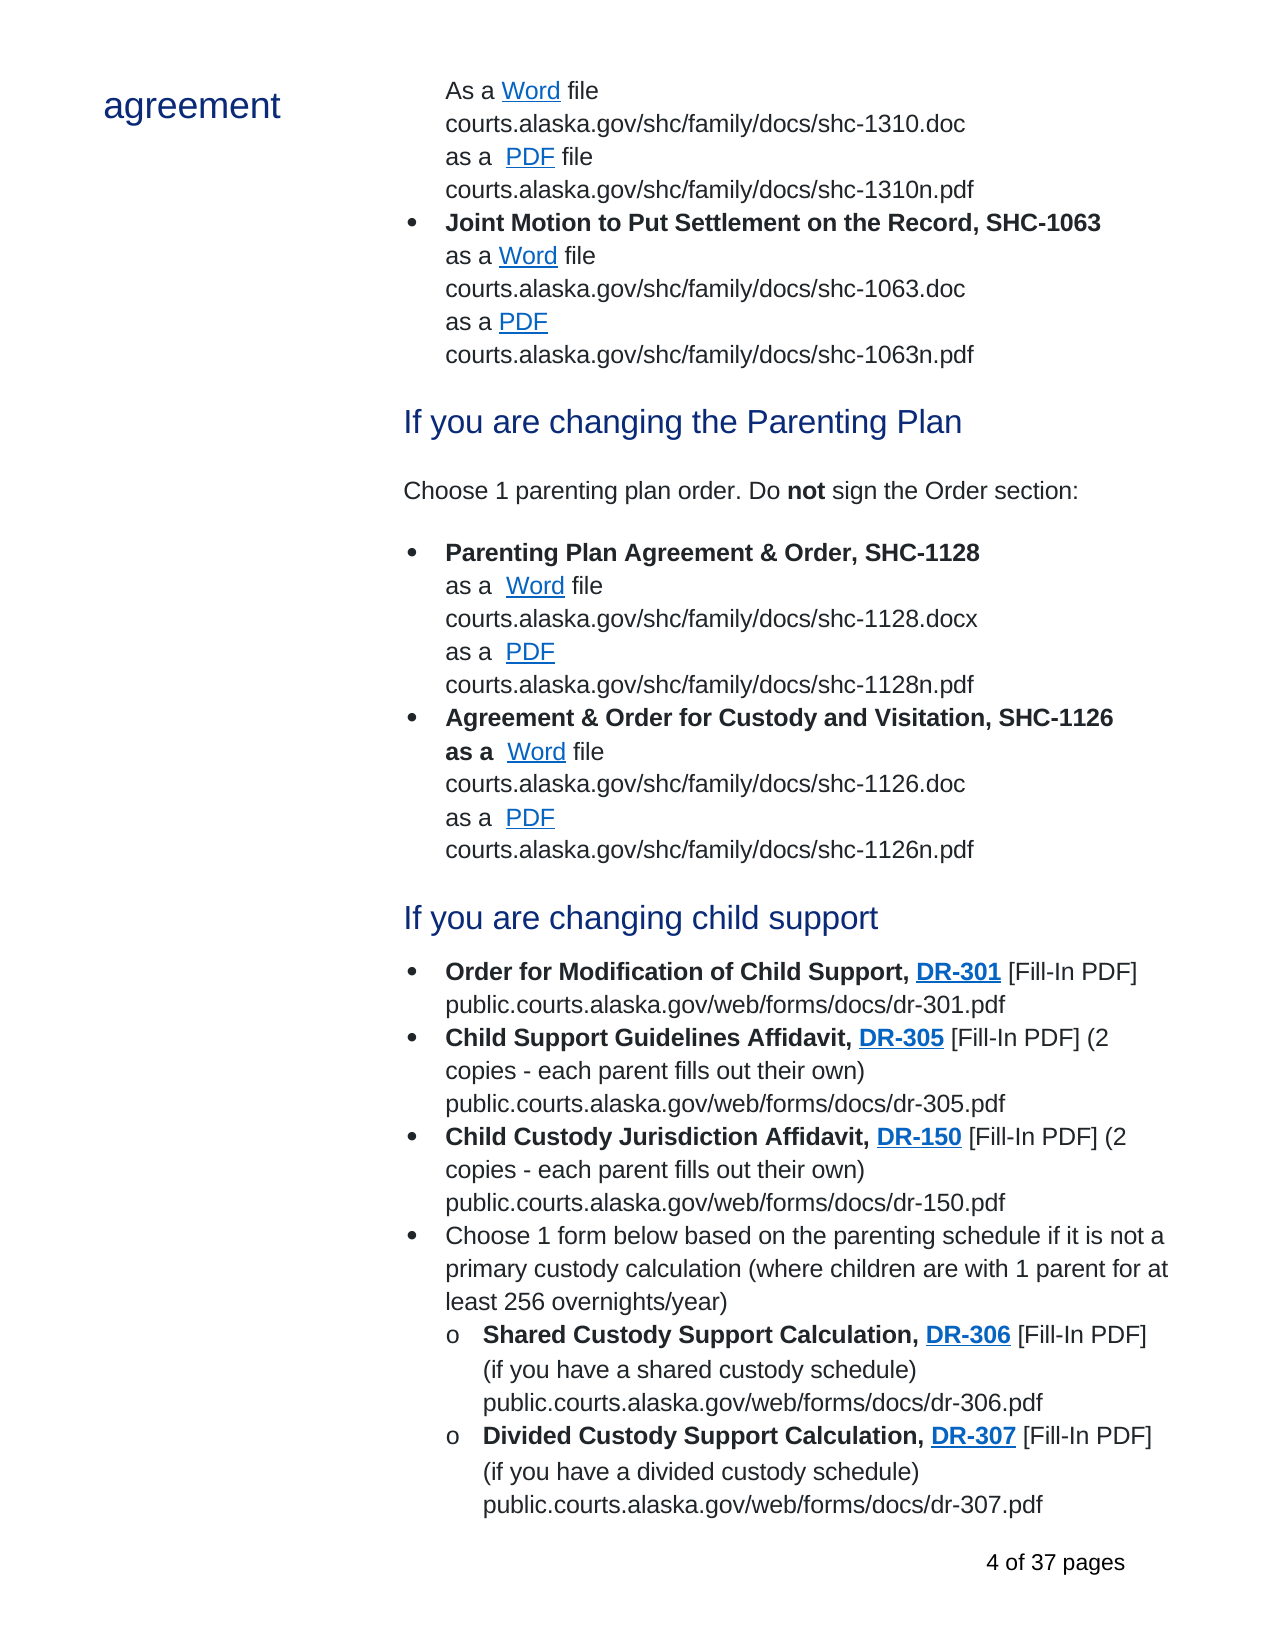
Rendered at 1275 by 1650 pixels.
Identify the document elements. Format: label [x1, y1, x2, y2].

table_cell [391, 26, 1184, 1523]
table_cell [91, 26, 391, 1523]
